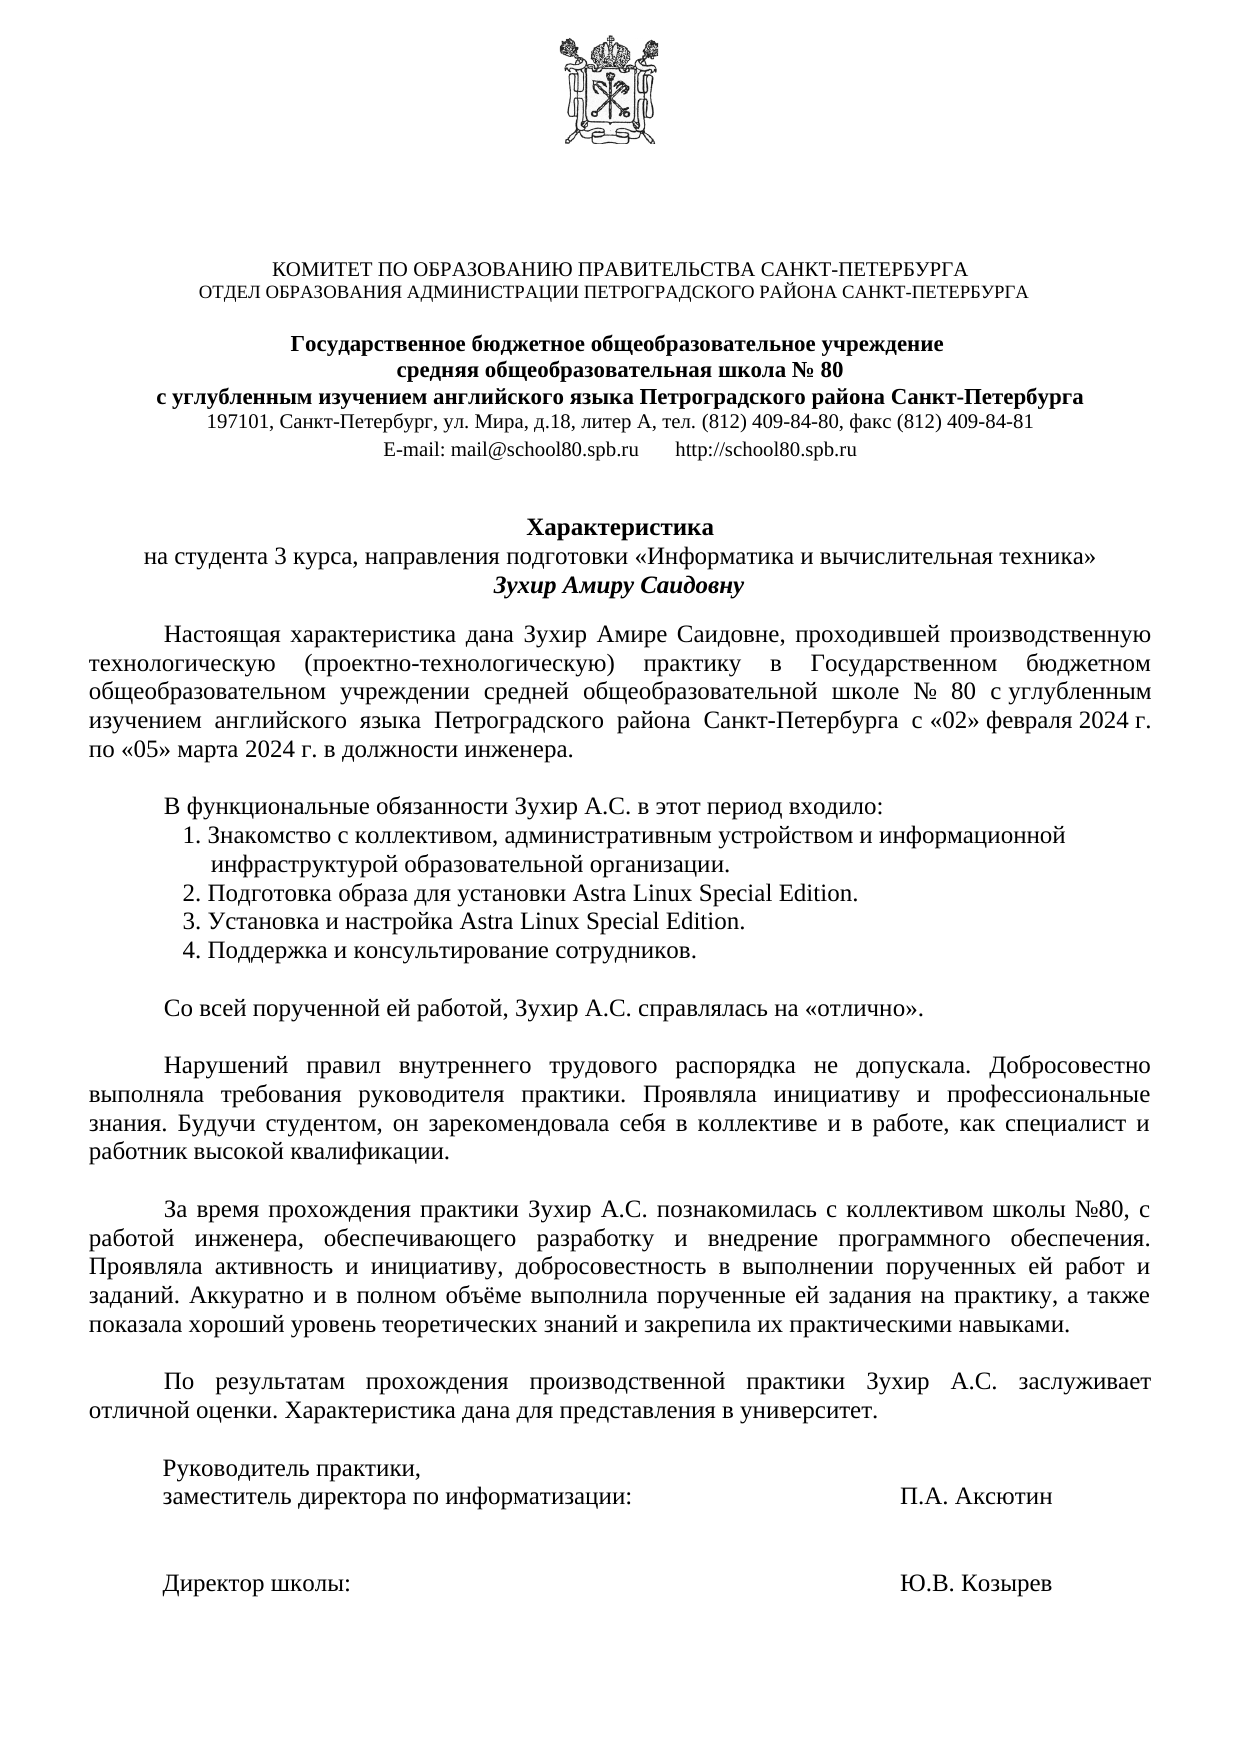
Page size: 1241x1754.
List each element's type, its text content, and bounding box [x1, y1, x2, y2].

text E-mail: mail@school80.spb.ru http://school80.spb.ru [89, 437, 1152, 461]
text 2. Подготовка образа для установки Astra Linux Special Edition. [182, 878, 1152, 906]
text Зухир Амиру Саидовну [89, 570, 1152, 598]
text ОТДЕЛ ОБРАЗОВАНИЯ АДМИНИСТРАЦИИ ПЕТРОГРАДСКОГО РАЙОНА САНКТ-ПЕТЕРБУРГА [139, 281, 1089, 302]
text Со всей порученной ей работой, Зухир А.С. справлялась на «отлично». [89, 993, 1152, 1021]
text с углубленным изучением английского языка Петроградского района Санкт-Петербурга [89, 383, 1152, 409]
text По результатам прохождения производственной практики Зухир А.С. заслуживает отличной оценки. Характеристика дана для представления в университет. [89, 1366, 1152, 1424]
text Настоящая характеристика дана Зухир Амире Саидовне, проходившей производственную технологическую (проектно-технологическую) практику в Государственном бюджетном общеобразовательном учреждении средней общеобразовательной школе № 80 с углубленным изучением английского языка Петроградского района Санкт-Петербурга с «02» февраля 2024 г. по «05» марта 2024 г. в должности инженера. [89, 619, 1152, 763]
text 197101, Санкт-Петербург, ул. Мира, д.18, литер А, тел. (812) 409-84-80, факс (812) 409-84-81 [89, 409, 1152, 433]
text Директор школы: Ю.В. Козырев [162, 1568, 1152, 1596]
text Характеристика [89, 512, 1152, 541]
text 4. Поддержка и консультирование сотрудников. [182, 935, 1152, 964]
text 1. Знакомство с коллективом, административным устройством и информационной инфраструктурой образовательной организации. [182, 820, 1152, 878]
text Государственное бюджетное общеобразовательное учреждение средняя общеобразовательная школа № 80 [89, 330, 1152, 383]
text 3. Установка и настройка Astra Linux Special Edition. [182, 906, 1152, 935]
text Руководитель практики, заместитель директора по информатизации: П.А. Аксютин [162, 1453, 1152, 1510]
text Нарушений правил внутреннего трудового распорядка не допускала. Добросовестно выполняла требования руководителя практики. Проявляла инициативу и профессиональные знания. Будучи студентом, он зарекомендовала себя в коллективе и в работе, как специалист и работник высокой квалификации. [89, 1050, 1152, 1165]
text В функциональные обязанности Зухир А.С. в этот период входило: [89, 791, 1152, 820]
text За время прохождения практики Зухир А.С. познакомилась с коллективом школы №80, с работой инженера, обеспечивающего разработку и внедрение программного обеспечения. Проявляла активность и инициативу, добросовестность в выполнении порученных ей работ и заданий. Аккуратно и в полном объёме выполнила порученные ей задания на практику, а также показала хороший уровень теоретических знаний и закрепила их практическими навыками. [89, 1194, 1152, 1338]
text на студента 3 курса, направления подготовки «Информатика и вычислительная техника» [89, 541, 1152, 570]
picture [558, 35, 658, 142]
text КОМИТЕТ ПО ОБРАЗОВАНИЮ ПРАВИТЕЛЬСТВА САНКТ-ПЕТЕРБУРГА [89, 256, 1152, 281]
